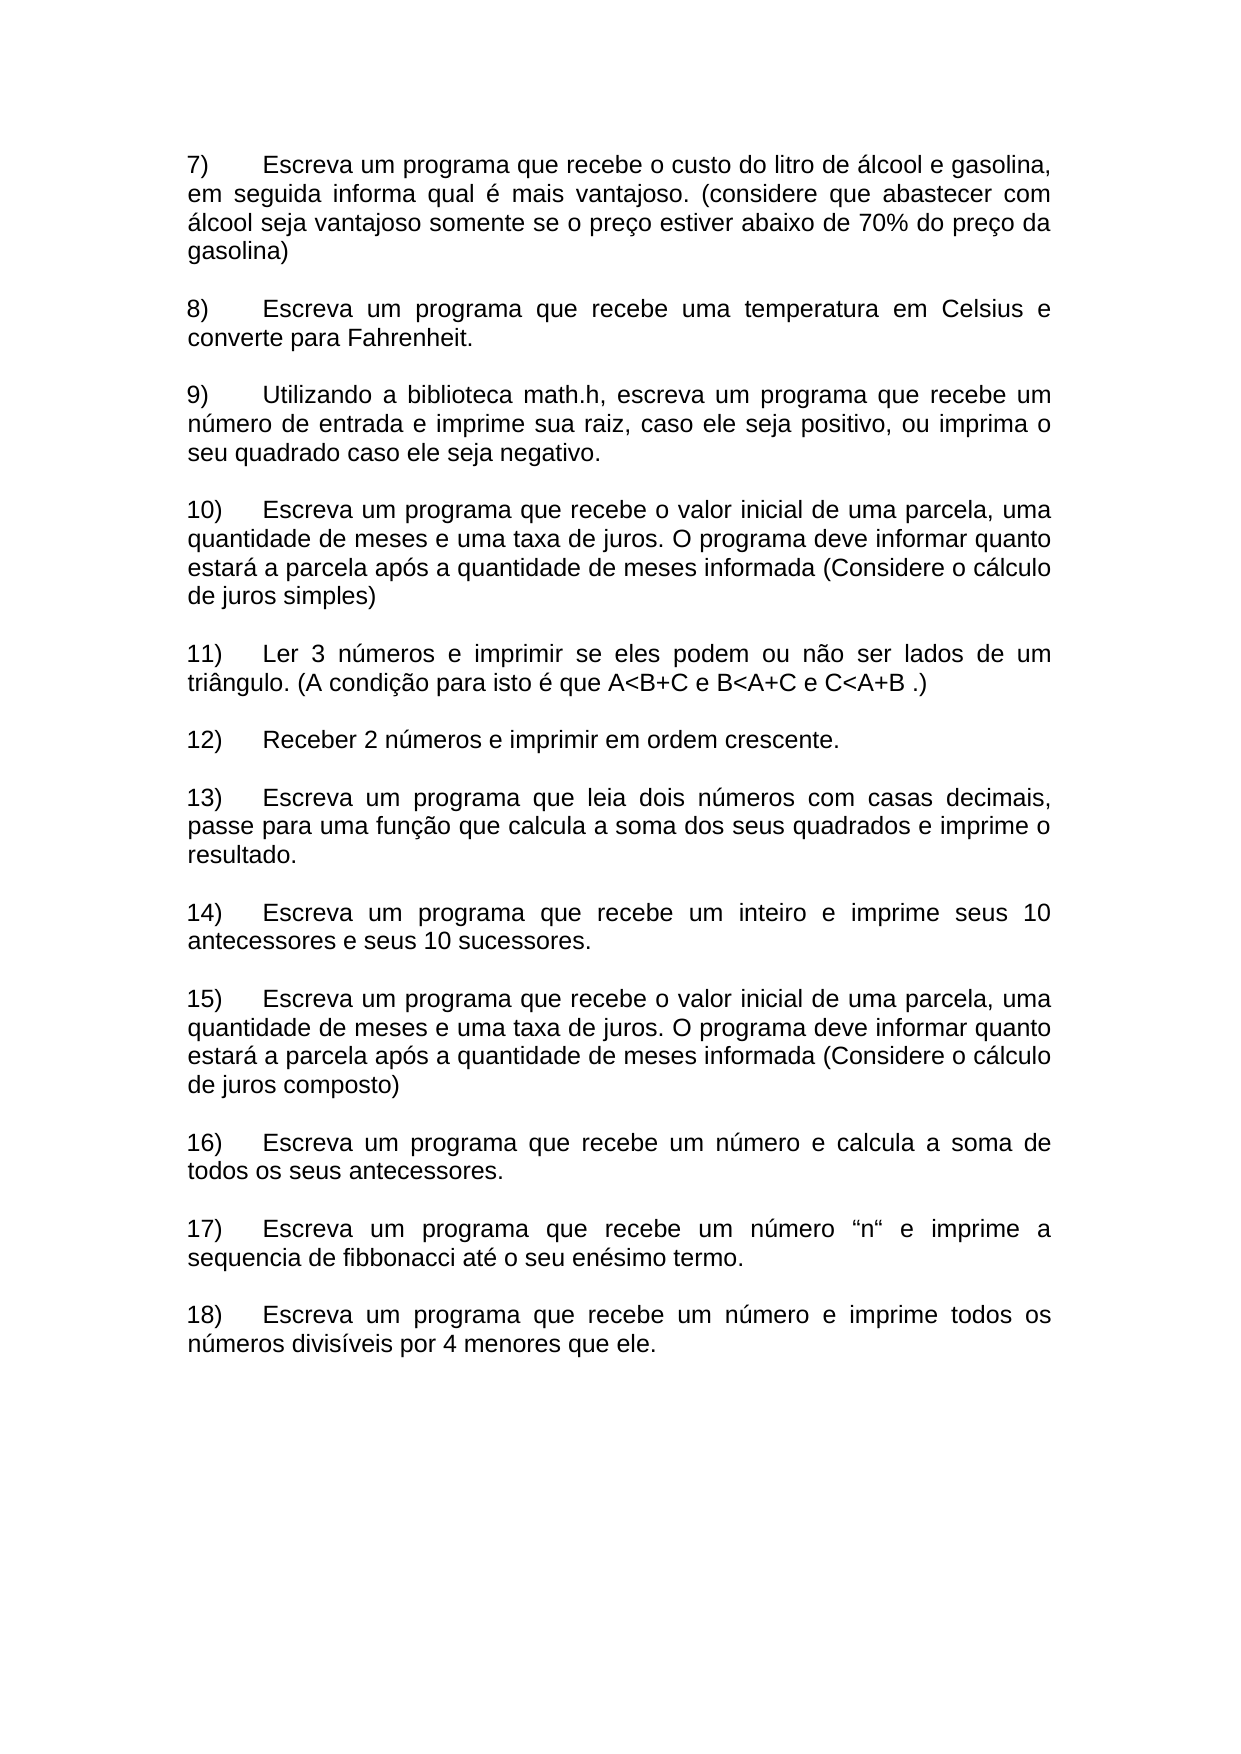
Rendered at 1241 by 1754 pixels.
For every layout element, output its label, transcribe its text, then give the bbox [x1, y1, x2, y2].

list Receber 2 números e imprimir em ordem crescente. [186, 725, 1053, 754]
list Escreva um programa que recebe uma temperatura em Celsius e converte para Fahrenheit. [186, 294, 1053, 351]
list Escreva um programa que recebe um número “n“ e imprime a sequencia de fibbonacci até o seu enésimo termo. [186, 1214, 1053, 1271]
list Escreva um programa que recebe o valor inicial de uma parcela, uma quantidade de meses e uma taxa de juros. O programa deve informar quanto estará a parcela após a quantidade de meses informada (Considere o cálculo de juros composto) [186, 984, 1053, 1099]
list Ler 3 números e imprimir se eles podem ou não ser lados de um triângulo. (A condição para isto é que A<B+C e B<A+C e C<A+B .) [186, 639, 1053, 696]
list Escreva um programa que leia dois números com casas decimais, passe para uma função que calcula a soma dos seus quadrados e imprime o resultado. [186, 782, 1053, 869]
list Escreva um programa que recebe um inteiro e imprime seus 10 antecessores e seus 10 sucessores. [186, 897, 1053, 955]
list Escreva um programa que recebe o valor inicial de uma parcela, uma quantidade de meses e uma taxa de juros. O programa deve informar quanto estará a parcela após a quantidade de meses informada (Considere o cálculo de juros simples) [186, 495, 1053, 610]
list Escreva um programa que recebe o custo do litro de álcool e gasolina, em seguida informa qual é mais vantajoso. (considere que abastecer com álcool seja vantajoso somente se o preço estiver abaixo de 70% do preço da gasolina) [186, 150, 1053, 265]
list Escreva um programa que recebe um número e imprime todos os números divisíveis por 4 menores que ele. [186, 1300, 1053, 1357]
list Escreva um programa que recebe um número e calcula a soma de todos os seus antecessores. [186, 1127, 1053, 1185]
list Utilizando a biblioteca math.h, escreva um programa que recebe um número de entrada e imprime sua raiz, caso ele seja positivo, ou imprima o seu quadrado caso ele seja negativo. [186, 380, 1053, 466]
